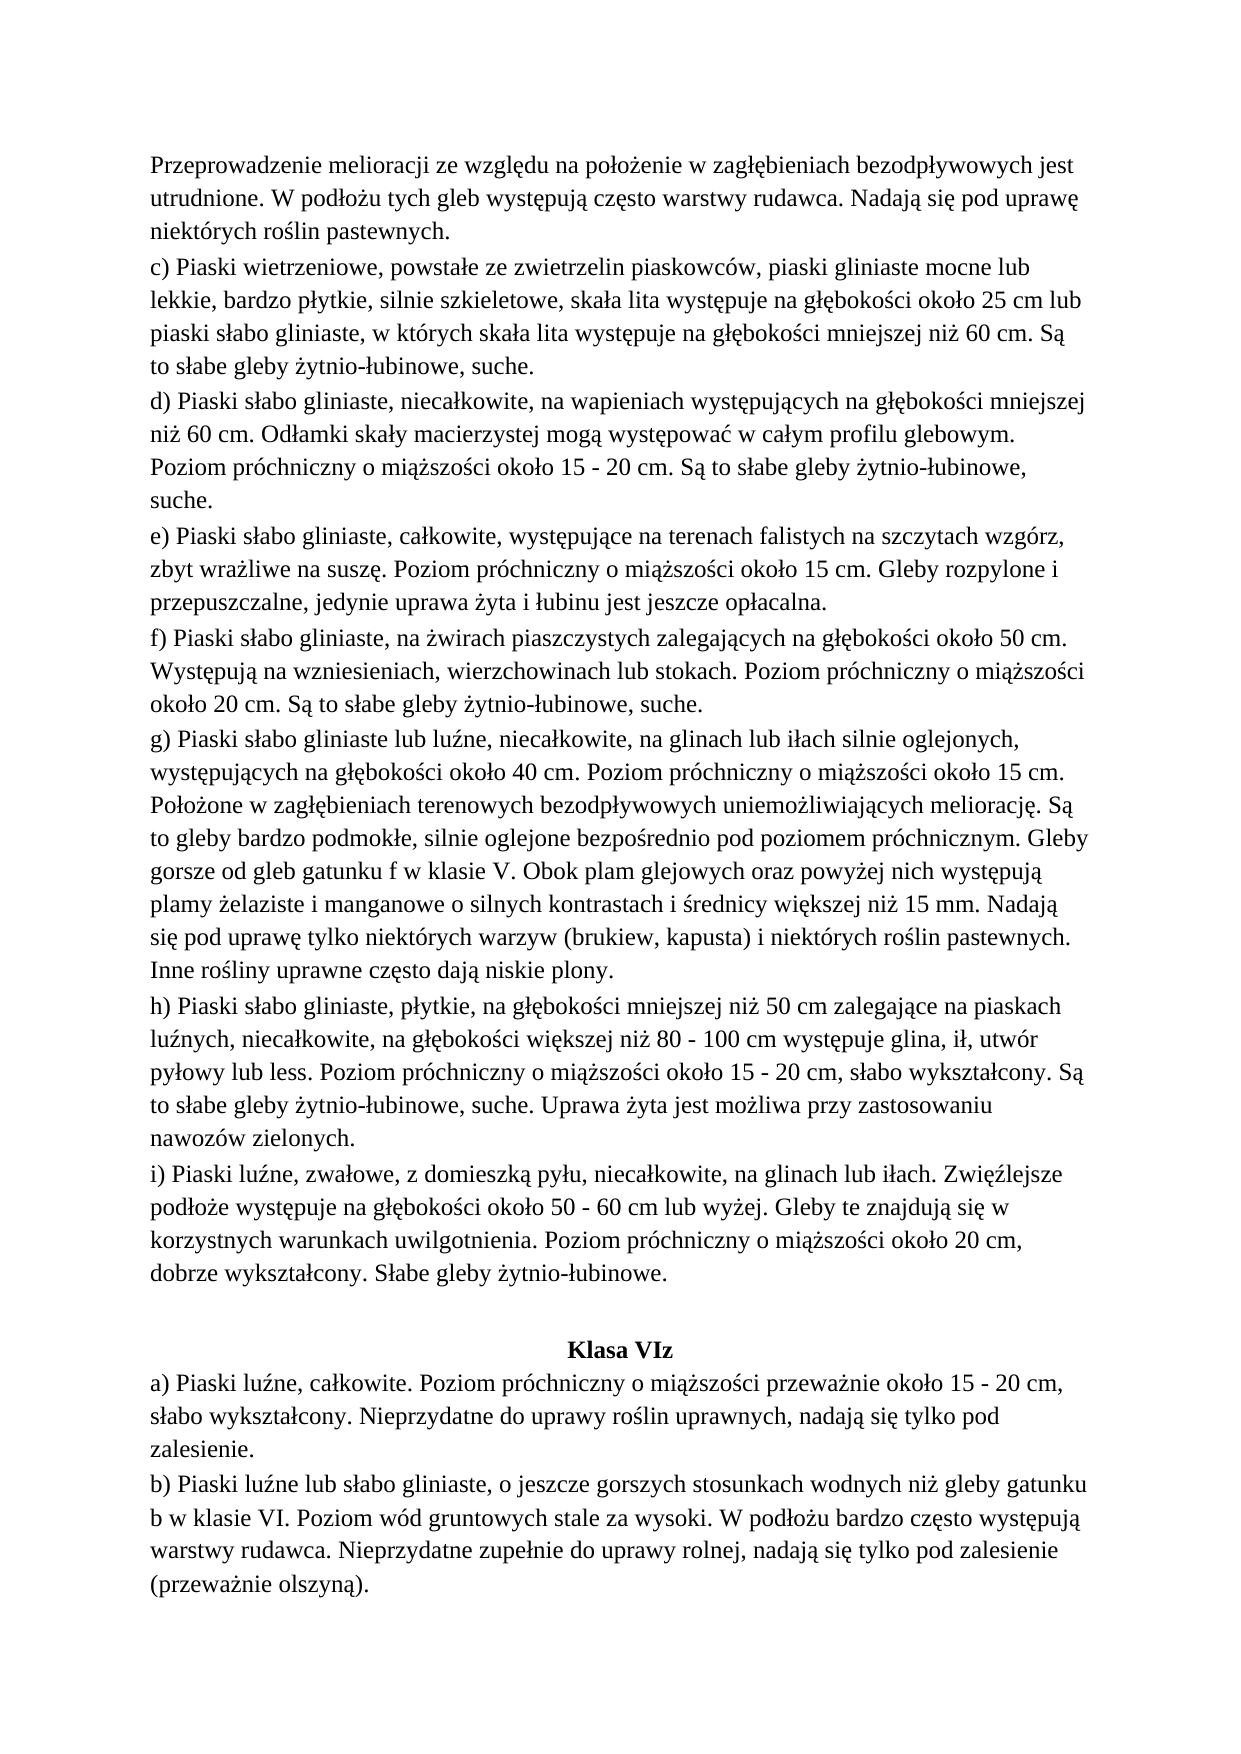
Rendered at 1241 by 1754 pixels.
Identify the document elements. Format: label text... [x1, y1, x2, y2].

text f) Piaski słabo gliniaste, na żwirach piaszczystych zalegających na głębokości około 50 cm. Występują na wzniesieniach, wierzchowinach lub stokach. Poziom próchniczny o miąższości około 20 cm. Są to słabe gleby żytnio-łubinowe, suche. [150, 623, 1090, 717]
text b) Piaski luźne lub słabo gliniaste, o jeszcze gorszych stosunkach wodnych niż gleby gatunku b w klasie VI. Poziom wód gruntowych stale za wysoki. W podłożu bardzo często występują warstwy rudawca. Nieprzydatne zupełnie do uprawy rolnej, nadają się tylko pod zalesienie (przeważnie olszyną). [150, 1469, 1090, 1597]
text h) Piaski słabo gliniaste, płytkie, na głębokości mniejszej niż 50 cm zalegające na piaskach luźnych, niecałkowite, na głębokości większej niż 80 - 100 cm występuje glina, ił, utwór pyłowy lub less. Poziom próchniczny o miąższości około 15 - 20 cm, słabo wykształcony. Są to słabe gleby żytnio-łubinowe, suche. Uprawa żyta jest możliwa przy zastosowaniu nawozów zielonych. [150, 991, 1090, 1152]
text d) Piaski słabo gliniaste, niecałkowite, na wapieniach występujących na głębokości mniejszej niż 60 cm. Odłamki skały macierzystej mogą występować w całym profilu glebowym. Poziom próchniczny o miąższości około 15 - 20 cm. Są to słabe gleby żytnio-łubinowe, suche. [150, 386, 1090, 514]
text i) Piaski luźne, zwałowe, z domieszką pyłu, niecałkowite, na glinach lub iłach. Zwięźlejsze podłoże występuje na głębokości około 50 - 60 cm lub wyżej. Gleby te znajdują się w korzystnych warunkach uwilgotnienia. Poziom próchniczny o miąższości około 20 cm, dobrze wykształcony. Słabe gleby żytnio-łubinowe. [150, 1159, 1090, 1287]
text Klasa VIz [150, 1335, 1090, 1364]
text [150, 150, 1090, 245]
text e) Piaski słabo gliniaste, całkowite, występujące na terenach falistych na szczytach wzgórz, zbyt wrażliwe na suszę. Poziom próchniczny o miąższości około 15 cm. Gleby rozpylone i przepuszczalne, jedynie uprawa żyta i łubinu jest jeszcze opłacalna. [150, 521, 1090, 616]
text c) Piaski wietrzeniowe, powstałe ze zwietrzelin piaskowców, piaski gliniaste mocne lub lekkie, bardzo płytkie, silnie szkieletowe, skała lita występuje na głębokości około 25 cm lub piaski słabo gliniaste, w których skała lita występuje na głębokości mniejszej niż 60 cm. Są to słabe gleby żytnio-łubinowe, suche. [150, 252, 1090, 379]
text a) Piaski luźne, całkowite. Poziom próchniczny o miąższości przeważnie około 15 - 20 cm, słabo wykształcony. Nieprzydatne do uprawy roślin uprawnych, nadają się tylko pod zalesienie. [150, 1368, 1090, 1463]
text g) Piaski słabo gliniaste lub luźne, niecałkowite, na glinach lub iłach silnie oglejonych, występujących na głębokości około 40 cm. Poziom próchniczny o miąższości około 15 cm. Położone w zagłębieniach terenowych bezodpływowych uniemożliwiających meliorację. Są to gleby bardzo podmokłe, silnie oglejone bezpośrednio pod poziomem próchnicznym. Gleby gorsze od gleb gatunku f w klasie V. Obok plam glejowych oraz powyżej nich występują plamy żelaziste i manganowe o silnych kontrastach i średnicy większej niż 15 mm. Nadają się pod uprawę tylko niektórych warzyw (brukiew, kapusta) i niektórych roślin pastewnych. Inne rośliny uprawne często dają niskie plony. [150, 724, 1090, 984]
